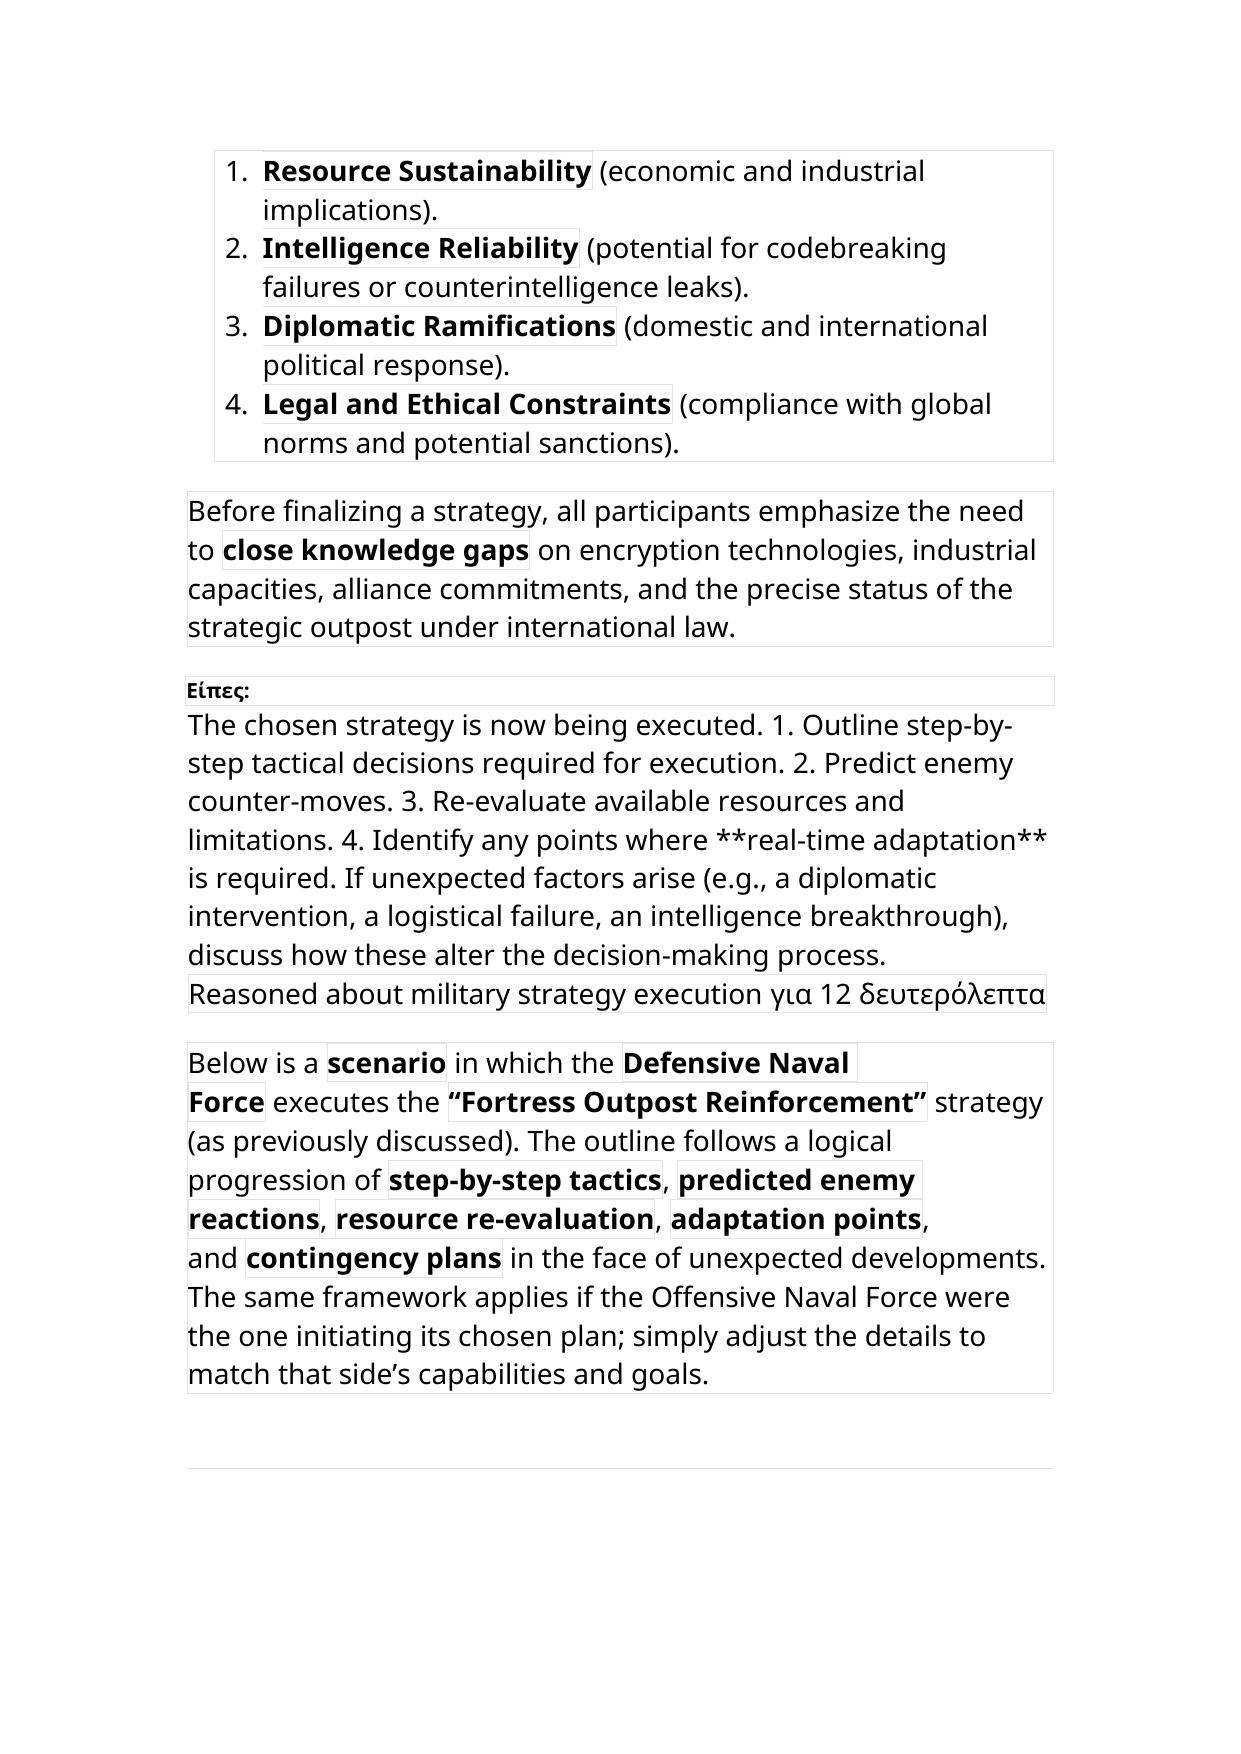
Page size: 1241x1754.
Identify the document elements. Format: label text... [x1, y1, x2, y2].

list Resource Sustainability (economic and industrial implications). [215, 151, 1053, 228]
list Legal and Ethical Constraints (compliance with global norms and potential sanctions). [215, 383, 1053, 461]
text Before finalizing a strategy, all participants emphasize the need to close knowledge gaps on encryption technologies, industrial capacities, alliance commitments, and the precise status of the strategic outpost under international law. [188, 492, 1053, 646]
list Diplomatic Ramifications (domestic and international political response). [215, 305, 1053, 383]
text Reasoned about military strategy execution για 12 δευτερόλεπτα [189, 975, 1046, 1012]
text Είπες: [186, 677, 1054, 705]
text The chosen strategy is now being executed. 1. Outline step-by-step tactical decisions required for execution. 2. Predict enemy counter-moves. 3. Re-evaluate available resources and limitations. 4. Identify any points where **real-time adaptation** is required. If unexpected factors arise (e.g., a diplomatic intervention, a logistical failure, an intelligence breakthrough), discuss how these alter the decision-making process. [187, 706, 1053, 973]
list Intelligence Reliability (potential for codebreaking failures or counterintelligence leaks). [215, 228, 1053, 305]
text Below is a scenario in which the Defensive Naval Force executes the “Fortress Outpost Reinforcement” strategy (as previously discussed). The outline follows a logical progression of step-by-step tactics, predicted enemy reactions, resource re-evaluation, adaptation points, and contingency plans in the face of unexpected developments. The same framework applies if the Offensive Naval Force were the one initiating its chosen plan; simply adjust the details to match that side’s capabilities and goals. [188, 1043, 1053, 1393]
